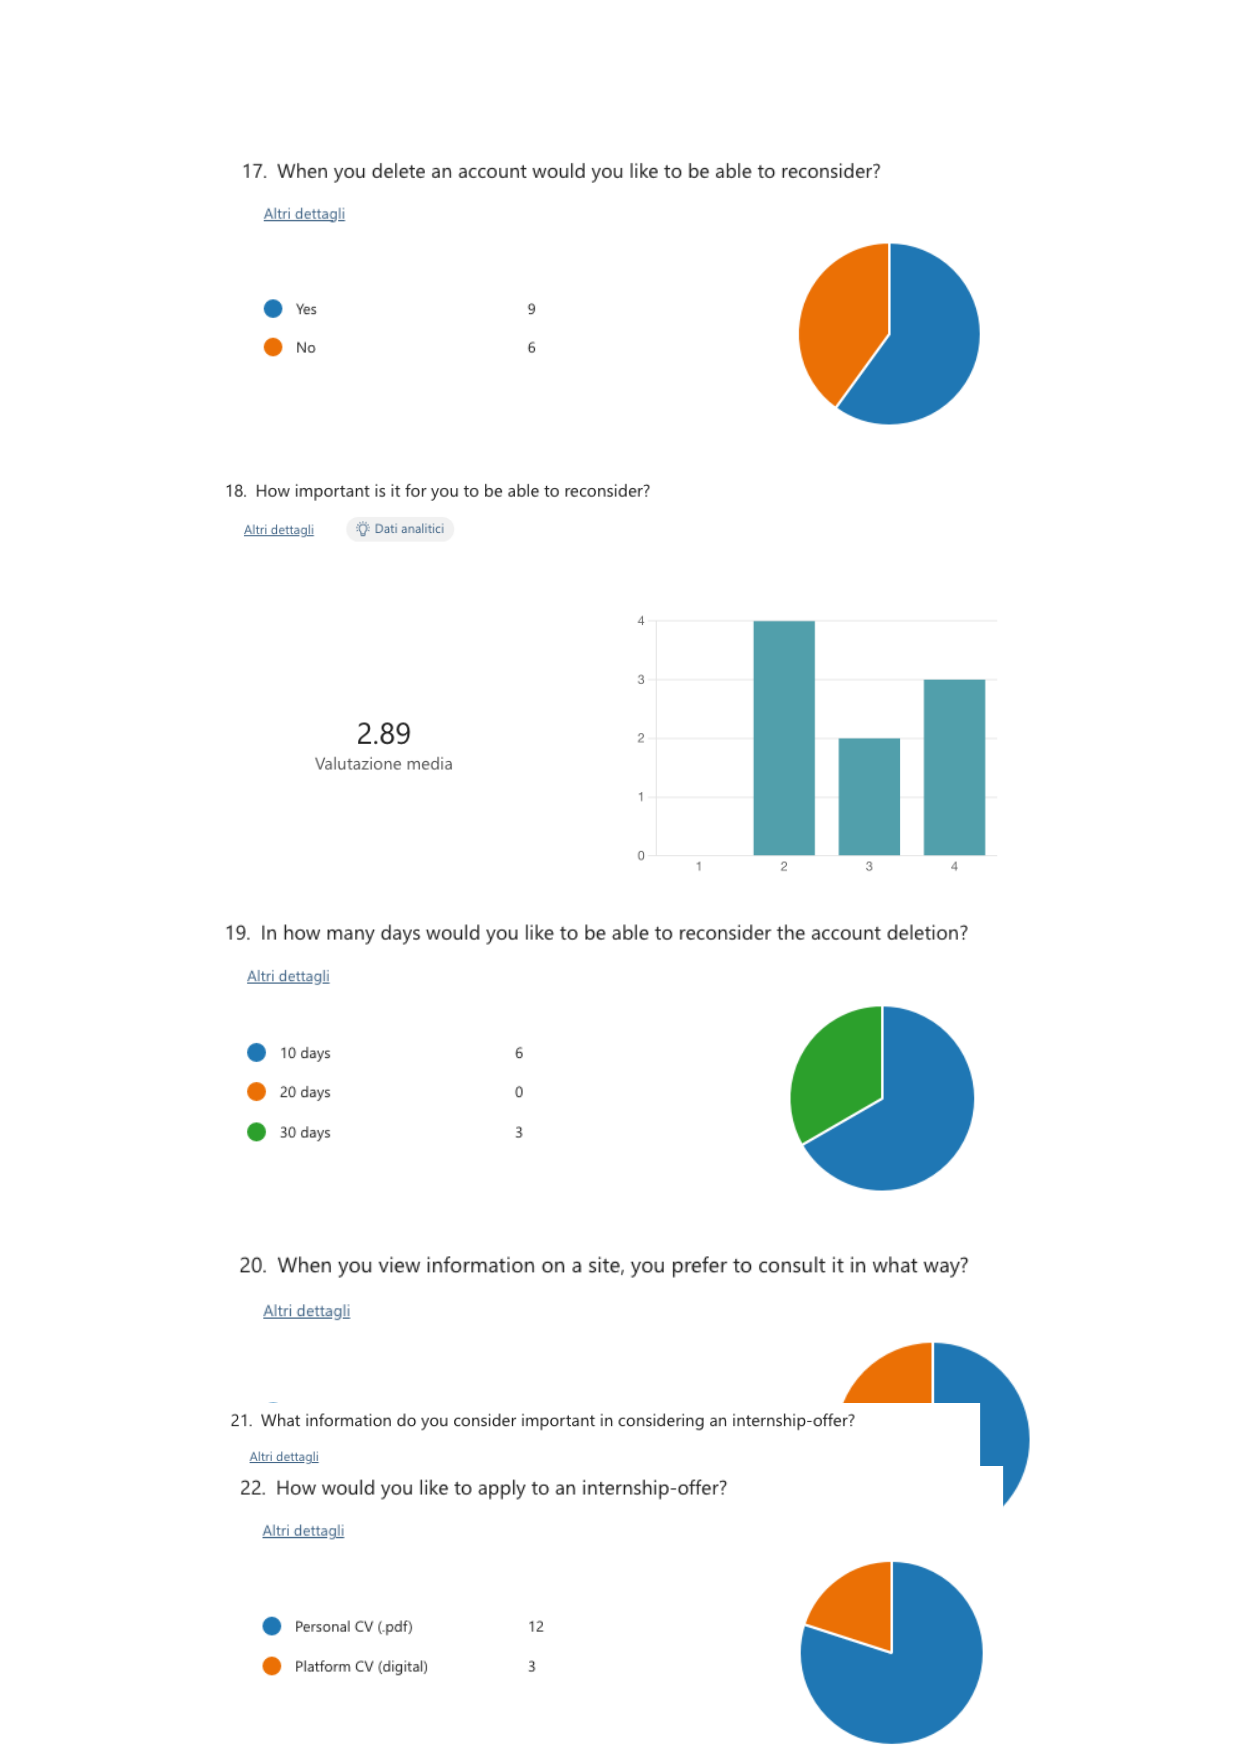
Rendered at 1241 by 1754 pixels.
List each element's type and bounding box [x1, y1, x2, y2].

picture [212, 912, 1007, 1202]
picture [212, 472, 1010, 883]
picture [218, 1238, 1043, 1754]
picture [228, 147, 996, 437]
